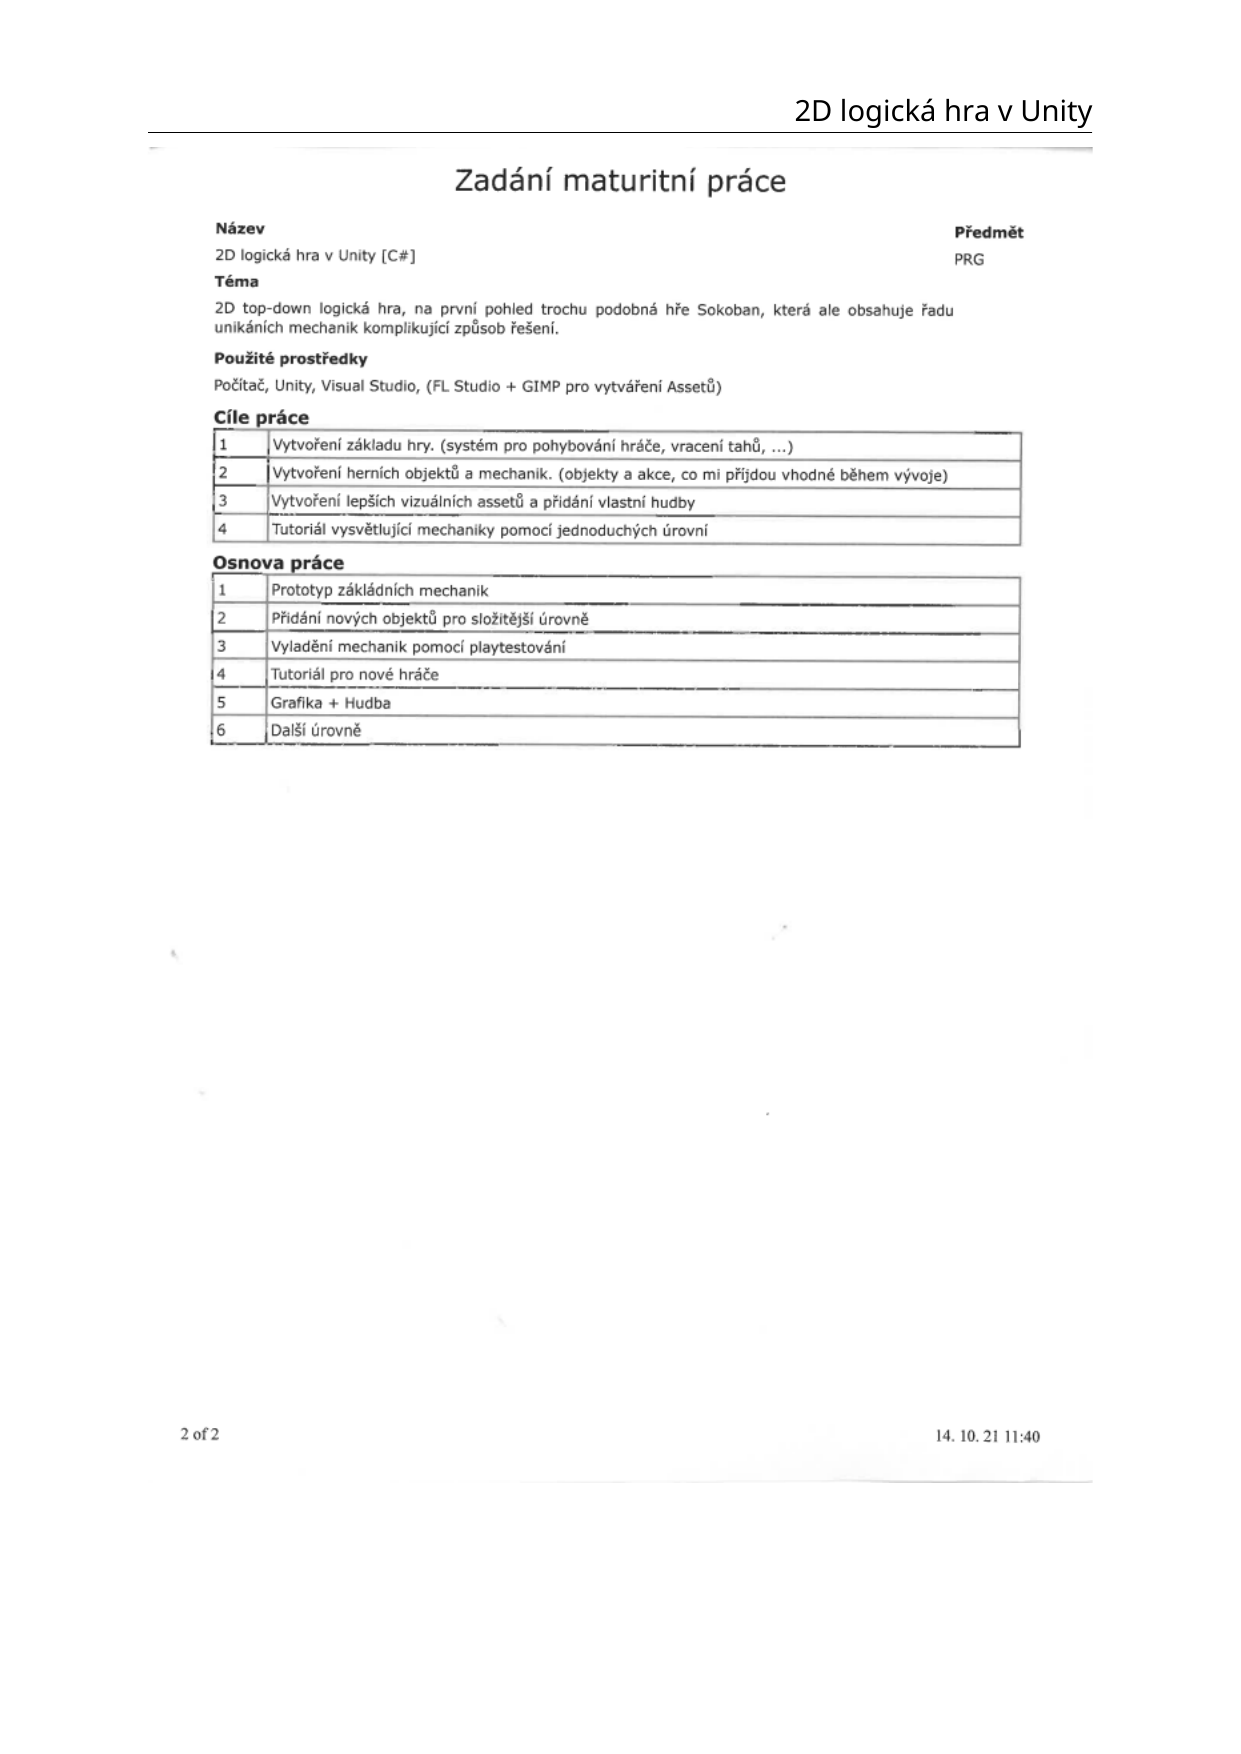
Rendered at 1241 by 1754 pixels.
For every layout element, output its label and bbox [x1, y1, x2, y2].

picture [147, 147, 1093, 1483]
